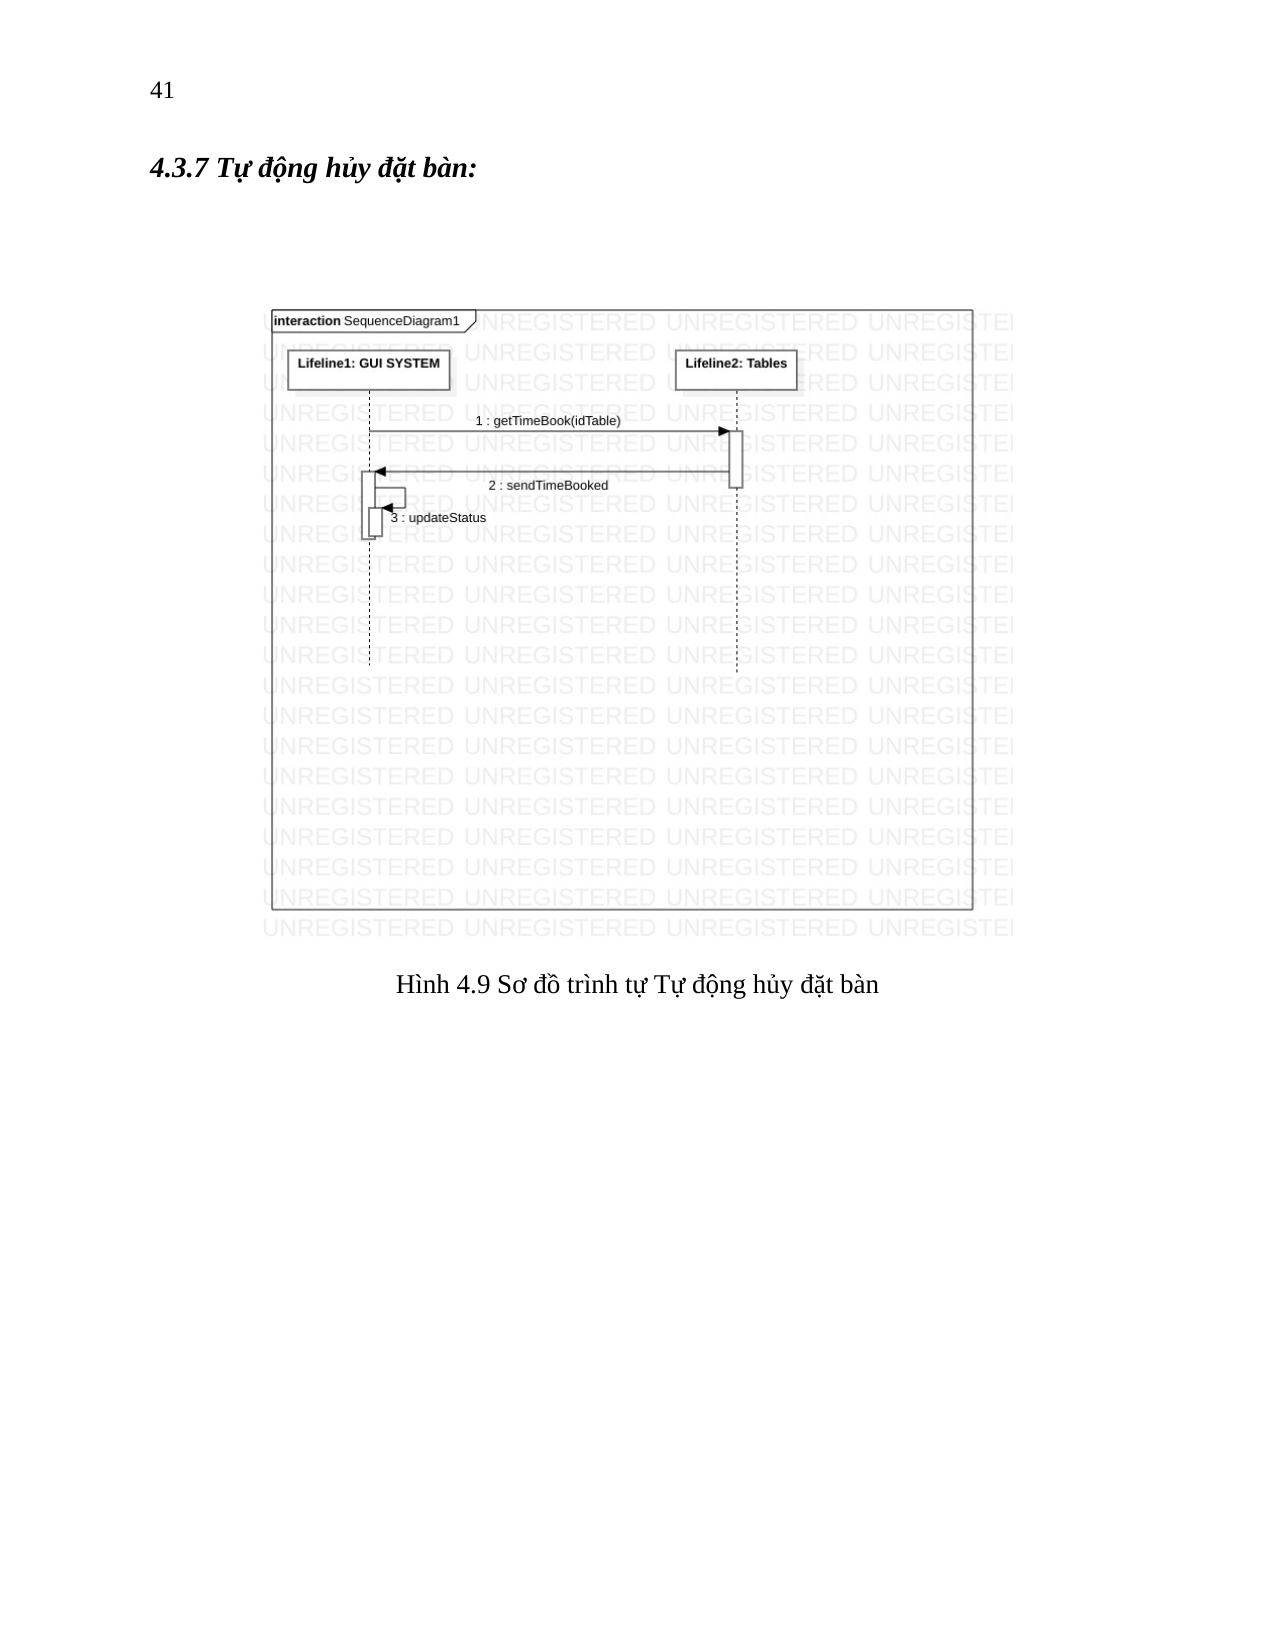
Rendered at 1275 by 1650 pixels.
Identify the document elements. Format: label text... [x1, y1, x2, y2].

picture [262, 301, 1013, 950]
text 4.3.7 Tự động hủy đặt bàn: [150, 150, 1125, 183]
text Hình 4.9 Sơ đồ trình tự Tự động hủy đặt bàn [150, 968, 1125, 1000]
